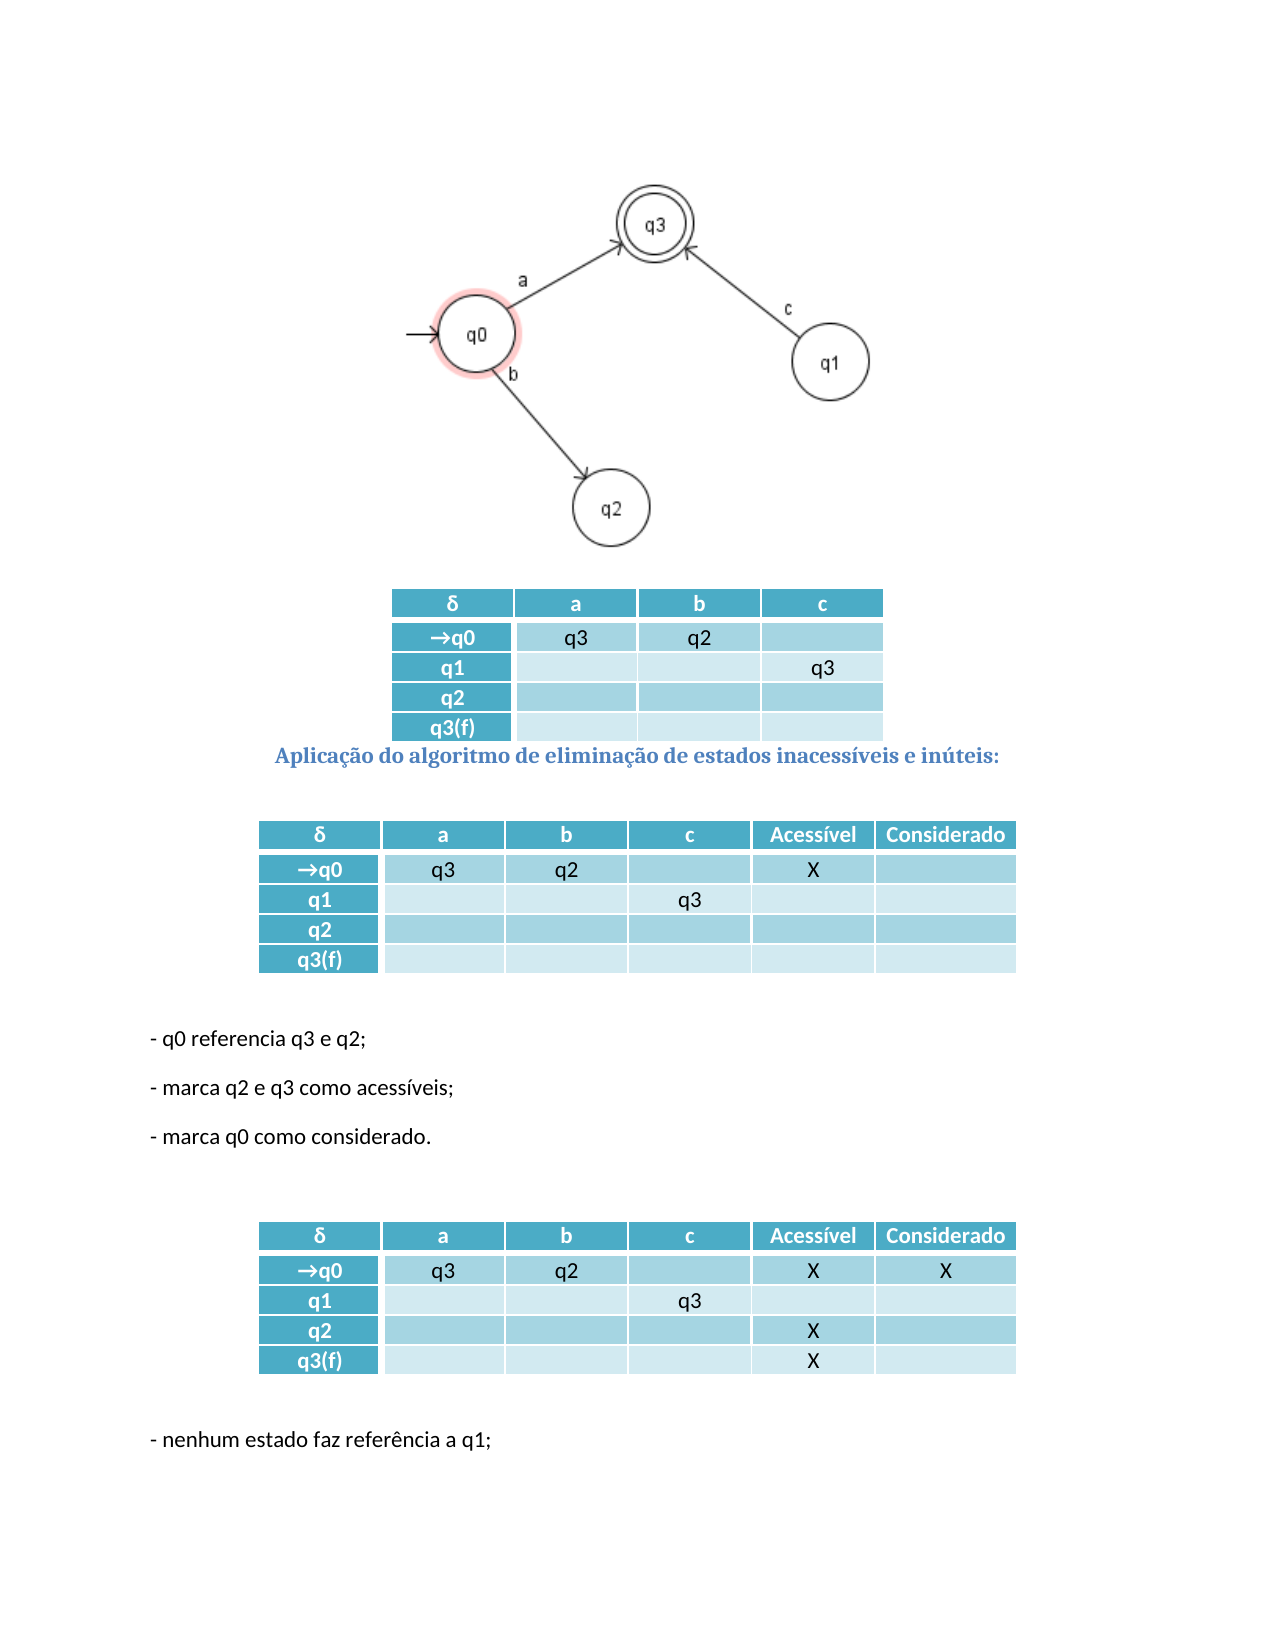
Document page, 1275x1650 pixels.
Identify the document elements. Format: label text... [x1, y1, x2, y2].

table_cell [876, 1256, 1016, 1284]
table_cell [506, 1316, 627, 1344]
text - marca q0 como considerado. [150, 1122, 1125, 1150]
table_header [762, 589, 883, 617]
text - marca q2 e q3 como acessíveis; [150, 1073, 1125, 1101]
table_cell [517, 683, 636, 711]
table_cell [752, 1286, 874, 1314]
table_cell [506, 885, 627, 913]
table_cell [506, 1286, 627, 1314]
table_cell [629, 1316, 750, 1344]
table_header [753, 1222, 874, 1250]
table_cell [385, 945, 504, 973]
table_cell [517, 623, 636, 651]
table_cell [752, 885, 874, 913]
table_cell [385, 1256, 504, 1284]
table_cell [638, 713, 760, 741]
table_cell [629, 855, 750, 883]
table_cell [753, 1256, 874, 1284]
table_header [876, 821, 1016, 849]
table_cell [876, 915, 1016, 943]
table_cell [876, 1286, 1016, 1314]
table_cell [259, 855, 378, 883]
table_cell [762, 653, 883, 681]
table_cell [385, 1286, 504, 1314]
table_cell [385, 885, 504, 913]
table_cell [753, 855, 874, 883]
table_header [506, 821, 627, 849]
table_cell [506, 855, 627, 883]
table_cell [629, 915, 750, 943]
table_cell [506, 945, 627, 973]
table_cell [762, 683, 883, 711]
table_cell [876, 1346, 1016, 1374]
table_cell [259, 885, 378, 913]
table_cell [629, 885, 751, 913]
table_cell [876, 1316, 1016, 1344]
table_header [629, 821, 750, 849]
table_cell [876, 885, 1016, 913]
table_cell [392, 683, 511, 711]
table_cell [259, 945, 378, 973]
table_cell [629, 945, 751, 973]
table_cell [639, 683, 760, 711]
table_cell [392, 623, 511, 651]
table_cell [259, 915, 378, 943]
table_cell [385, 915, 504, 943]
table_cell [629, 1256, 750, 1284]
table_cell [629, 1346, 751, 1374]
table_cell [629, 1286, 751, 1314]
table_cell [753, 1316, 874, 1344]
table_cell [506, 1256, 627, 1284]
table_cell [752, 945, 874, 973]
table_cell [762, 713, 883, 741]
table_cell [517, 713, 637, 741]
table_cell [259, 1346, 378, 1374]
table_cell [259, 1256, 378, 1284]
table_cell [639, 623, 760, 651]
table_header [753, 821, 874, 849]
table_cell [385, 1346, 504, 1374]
picture [383, 150, 892, 566]
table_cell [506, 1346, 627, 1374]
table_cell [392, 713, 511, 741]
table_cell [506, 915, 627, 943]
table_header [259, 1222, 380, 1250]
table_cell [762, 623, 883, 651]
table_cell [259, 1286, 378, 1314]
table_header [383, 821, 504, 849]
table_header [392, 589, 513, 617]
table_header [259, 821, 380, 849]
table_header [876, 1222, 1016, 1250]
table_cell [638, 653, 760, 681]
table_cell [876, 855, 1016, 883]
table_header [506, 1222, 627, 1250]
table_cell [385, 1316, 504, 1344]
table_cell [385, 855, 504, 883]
text - q0 referencia q3 e q2; [150, 1024, 1125, 1052]
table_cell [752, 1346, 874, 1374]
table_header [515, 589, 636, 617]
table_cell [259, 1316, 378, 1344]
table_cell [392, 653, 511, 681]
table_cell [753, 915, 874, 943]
subtitle Aplicação do algoritmo de eliminação de estados inacessíveis e inúteis: [150, 743, 1125, 770]
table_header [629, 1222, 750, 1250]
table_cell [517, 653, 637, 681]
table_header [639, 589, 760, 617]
text - nenhum estado faz referência a q1; [150, 1425, 1125, 1453]
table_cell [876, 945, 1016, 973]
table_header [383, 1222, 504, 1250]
